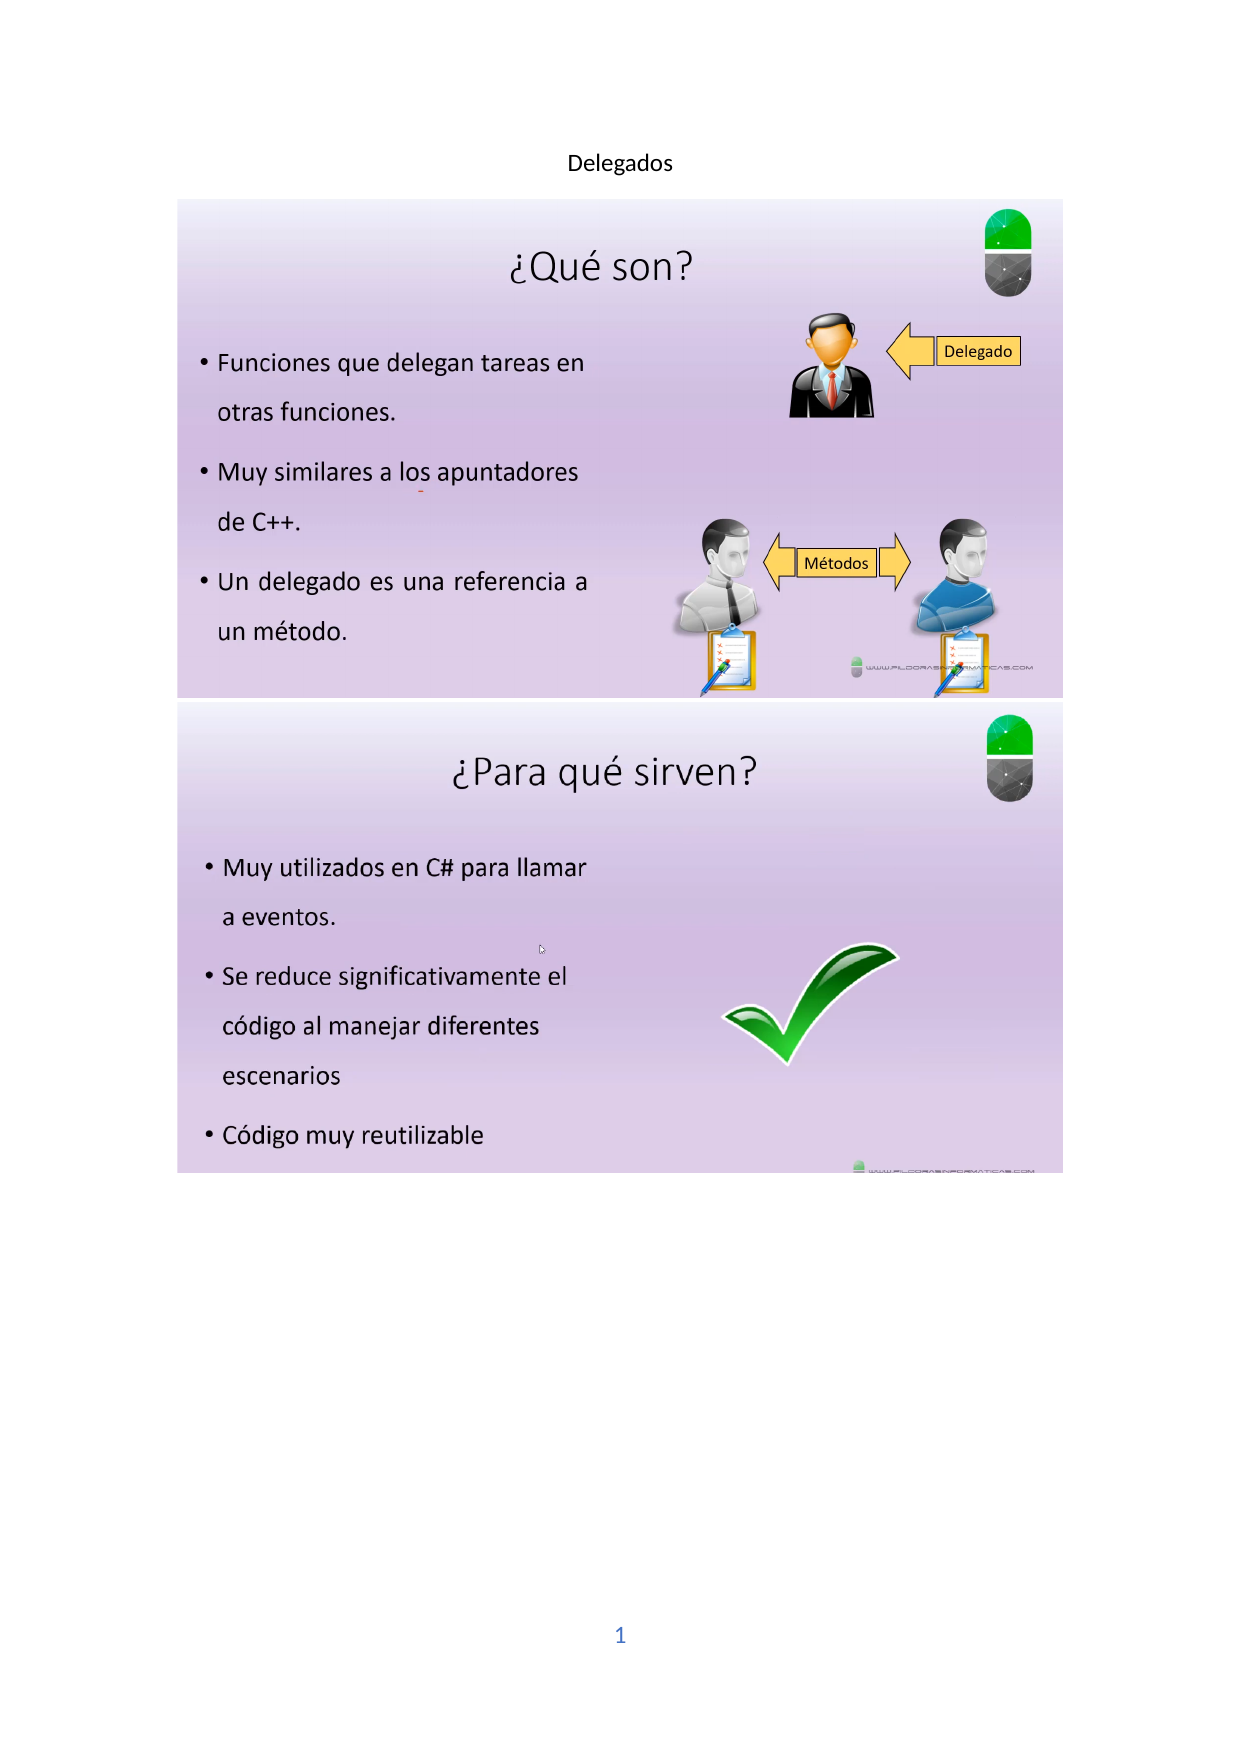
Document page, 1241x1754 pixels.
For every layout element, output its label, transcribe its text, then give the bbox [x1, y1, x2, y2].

picture [177, 702, 1063, 1173]
text Delegados [177, 148, 1063, 178]
picture [177, 199, 1063, 698]
